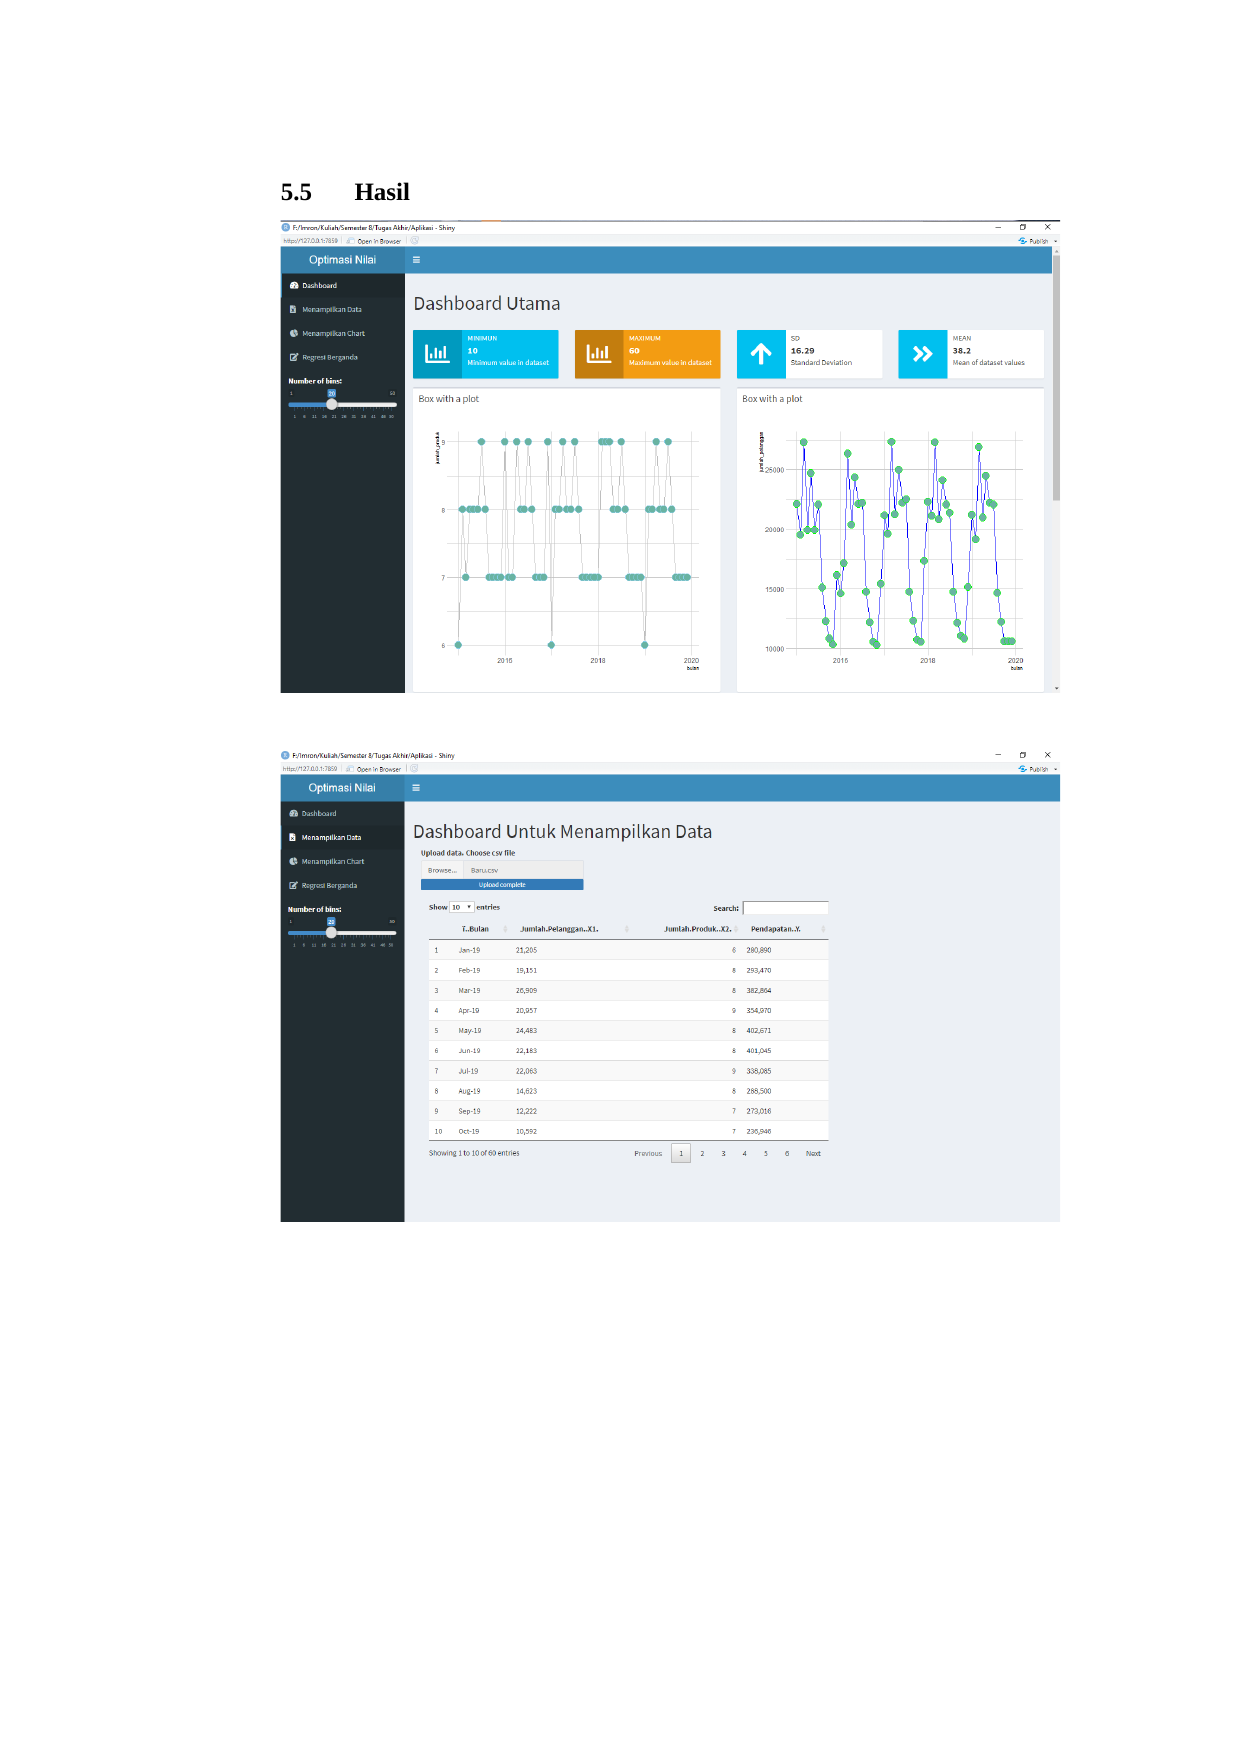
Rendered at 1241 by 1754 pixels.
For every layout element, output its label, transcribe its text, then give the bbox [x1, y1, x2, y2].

list Hasil [281, 177, 1063, 206]
picture [280, 750, 1061, 1222]
picture [280, 220, 1061, 693]
